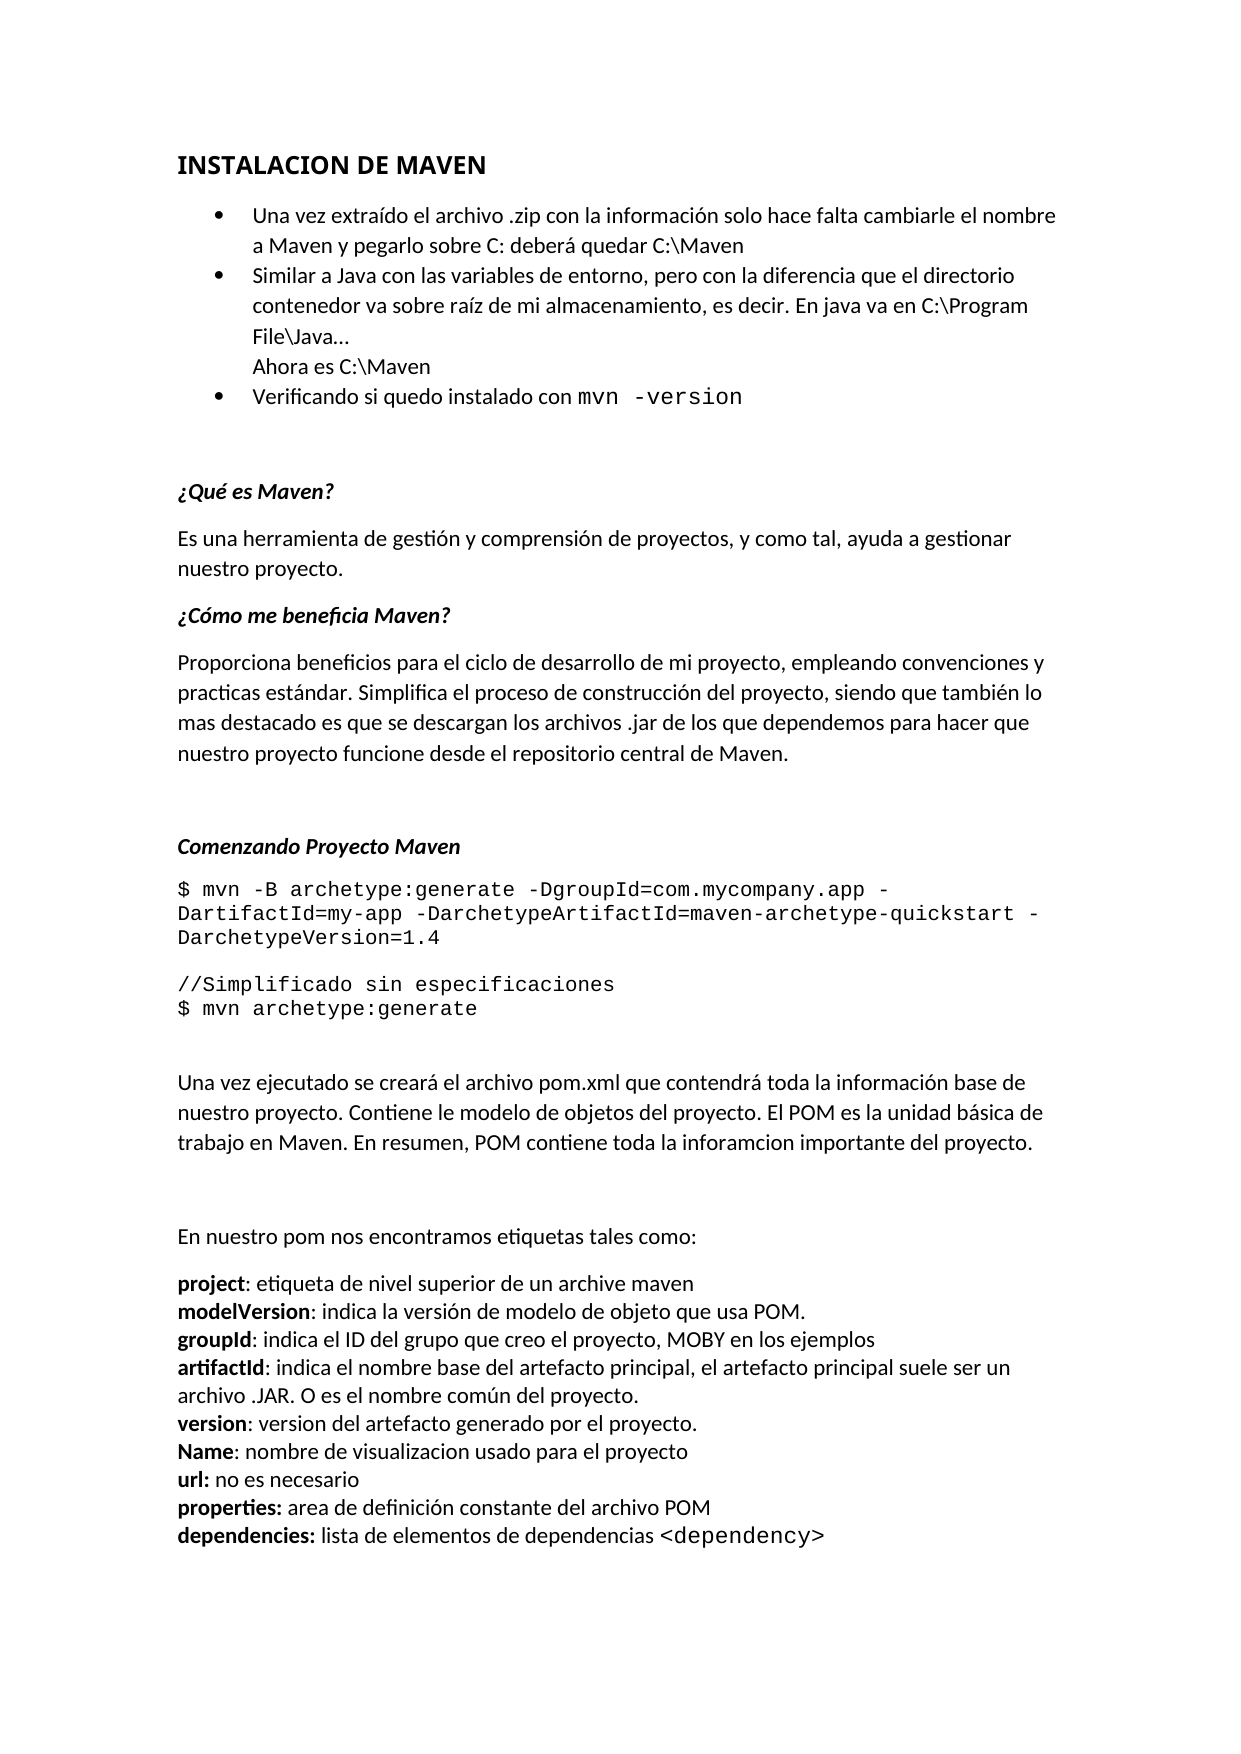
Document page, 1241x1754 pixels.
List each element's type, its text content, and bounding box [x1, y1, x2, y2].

text Name: nombre de visualizacion usado para el proyecto [177, 1437, 1063, 1465]
text Es una herramienta de gestión y comprensión de proyectos, y como tal, ayuda a gestionar nuestro proyecto. [177, 524, 1063, 582]
list Verificando si quedo instalado con mvn -version [215, 382, 1063, 411]
text version: version del artefacto generado por el proyecto. [177, 1409, 1063, 1437]
text En nuestro pom nos encontramos etiquetas tales como: [177, 1222, 1063, 1250]
text url: no es necesario [177, 1465, 1063, 1493]
text project: etiqueta de nivel superior de un archive maven [177, 1269, 1063, 1297]
text artifactId: indica el nombre base del artefacto principal, el artefacto principal suele ser un archivo .JAR. O es el nombre común del proyecto. [177, 1353, 1063, 1409]
text Comenzando Proyecto Maven [177, 832, 1063, 861]
text $ mvn -B archetype:generate -DgroupId=com.mycompany.app -DartifactId=my-app -DarchetypeArtifactId=maven-archetype-quickstart -DarchetypeVersion=1.4 [177, 879, 1063, 950]
text Una vez ejecutado se creará el archivo pom.xml que contendrá toda la información base de nuestro proyecto. Contiene le modelo de objetos del proyecto. El POM es la unidad básica de trabajo en Maven. En resumen, POM contiene toda la inforamcion importante del proyecto. [177, 1068, 1063, 1157]
text ¿Cómo me beneficia Maven? [177, 601, 1063, 629]
text dependencies: lista de elementos de dependencias <dependency> [177, 1521, 1063, 1551]
text Proporciona beneficios para el ciclo de desarrollo de mi proyecto, empleando convenciones y practicas estándar. Simplifica el proceso de construcción del proyecto, siendo que también lo mas destacado es que se descargan los archivos .jar de los que dependemos para hacer que nuestro proyecto funcione desde el repositorio central de Maven. [177, 648, 1063, 767]
list Similar a Java con las variables de entorno, pero con la diferencia que el directorio contenedor va sobre raíz de mi almacenamiento, es decir. En java va en C:\Program File\Java… [215, 261, 1063, 350]
text INSTALACION DE MAVEN [177, 148, 1063, 182]
text properties: area de definición constante del archivo POM [177, 1493, 1063, 1521]
text //Simplificado sin especificaciones [177, 974, 1063, 998]
list Una vez extraído el archivo .zip con la información solo hace falta cambiarle el nombre a Maven y pegarlo sobre C: deberá quedar C:\Maven [215, 201, 1063, 259]
text $ mvn archetype:generate [177, 998, 1063, 1021]
text ¿Qué es Maven? [177, 477, 1063, 505]
list Ahora es C:\Maven [252, 352, 1063, 380]
text groupId: indica el ID del grupo que creo el proyecto, MOBY en los ejemplos [177, 1325, 1063, 1353]
text modelVersion: indica la versión de modelo de objeto que usa POM. [177, 1297, 1063, 1325]
